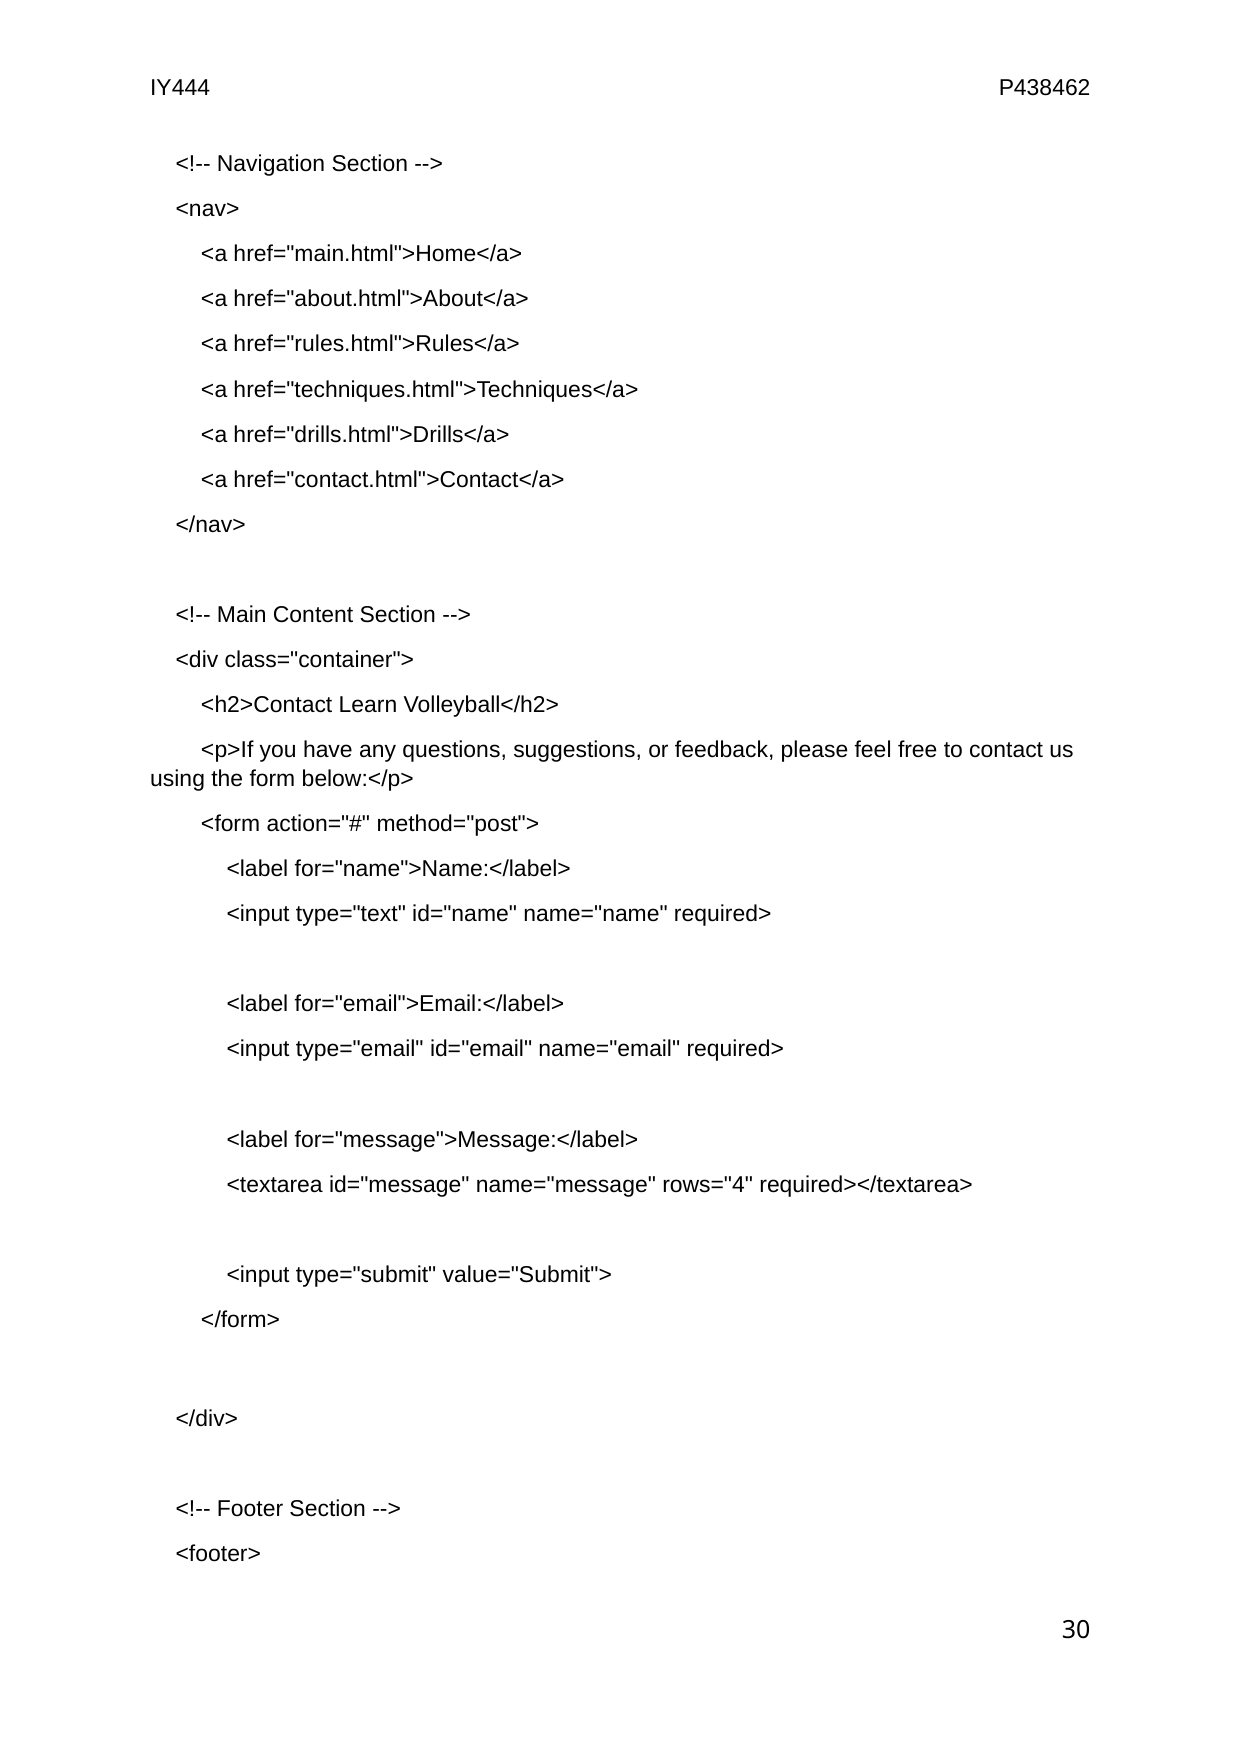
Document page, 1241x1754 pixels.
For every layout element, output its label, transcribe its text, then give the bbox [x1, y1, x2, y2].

text <h2>Contact Learn Volleyball</h2> [150, 691, 1090, 718]
text <a href="rules.html">Rules</a> [150, 330, 1090, 357]
text <input type="email" id="email" name="email" required> [150, 1035, 1090, 1062]
text <!-- Main Content Section --> [150, 601, 1090, 627]
text <input type="submit" value="Submit"> [150, 1261, 1090, 1287]
text </form> [150, 1306, 1090, 1332]
text </nav> [150, 511, 1090, 537]
text <a href="about.html">About</a> [150, 285, 1090, 312]
text <a href="techniques.html">Techniques</a> [150, 376, 1090, 402]
text </div> [150, 1404, 1090, 1431]
text <a href="drills.html">Drills</a> [150, 421, 1090, 447]
text <nav> [150, 195, 1090, 221]
text <a href="main.html">Home</a> [150, 240, 1090, 267]
text <!-- Footer Section --> [150, 1495, 1090, 1521]
text <input type="text" id="name" name="name" required> [150, 900, 1090, 926]
text <!-- Navigation Section --> [150, 150, 1090, 176]
text <form action="#" method="post"> [150, 810, 1090, 836]
text <footer> [150, 1540, 1090, 1566]
text <label for="name">Name:</label> [150, 855, 1090, 881]
text <div class="container"> [150, 646, 1090, 672]
text <p>If you have any questions, suggestions, or feedback, please feel free to contact us using the form below:</p> [150, 736, 1090, 791]
text <label for="message">Message:</label> [150, 1126, 1090, 1152]
text <textarea id="message" name="message" rows="4" required></textarea> [150, 1171, 1090, 1197]
text <label for="email">Email:</label> [150, 990, 1090, 1017]
text <a href="contact.html">Contact</a> [150, 466, 1090, 492]
